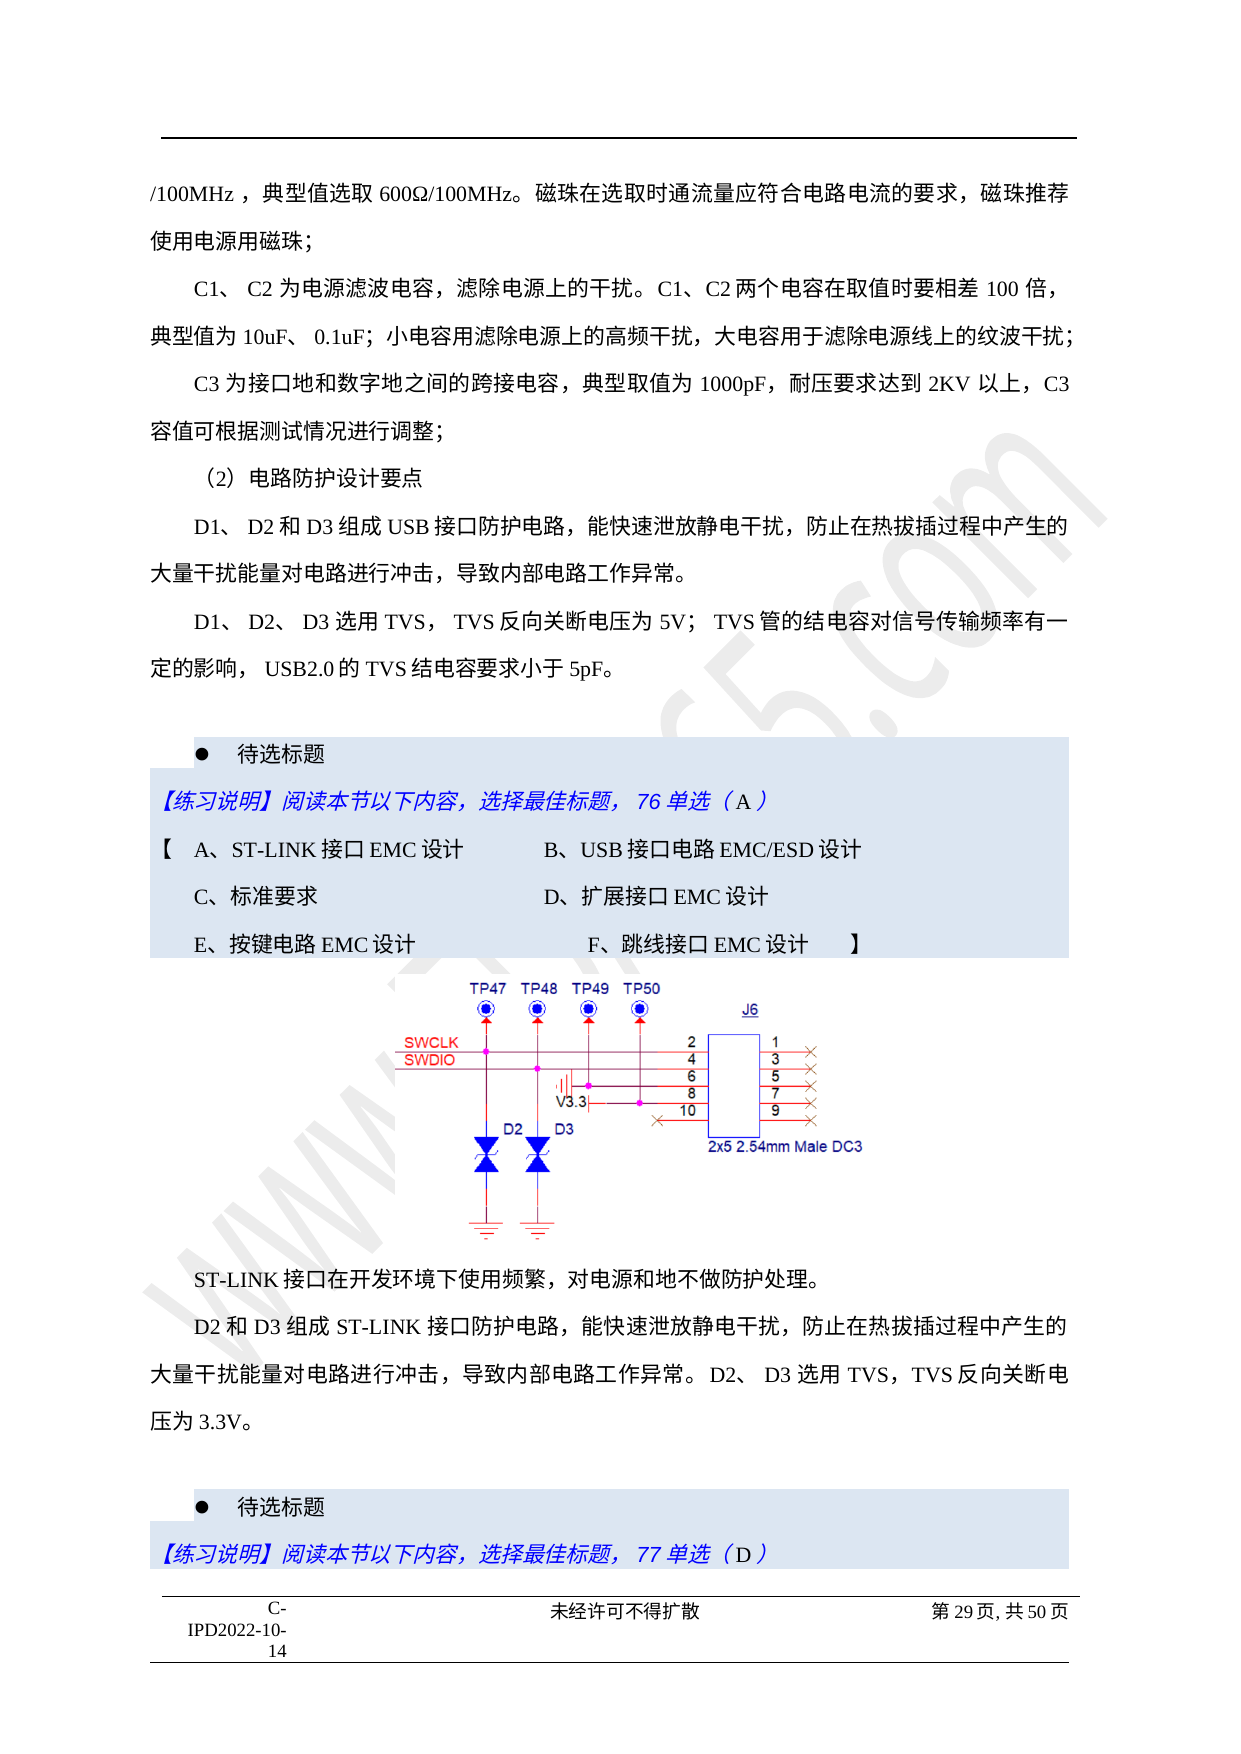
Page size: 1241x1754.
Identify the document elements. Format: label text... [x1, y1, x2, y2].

text 【 A、ST-LINK接口EMC设计 B、USB接口电路EMC/ESD设计 [150, 832, 1069, 863]
text C1、 C2 为电源滤波电容，滤除电源上的干扰。C1、C2两个电容在取值时要相差 100 倍，典型值为 10uF、 0.1uF；小电容用滤除电源上的高频干扰，大电容用于滤除电源线上的纹波干扰； [150, 271, 1069, 351]
text D1、 D2 和 D3 组成 USB接口防护电路，能快速泄放静电干扰，防止在热拔插过程中产生的大量干扰能量对电路进行冲击，导致内部电路工作异常。 [150, 509, 1069, 588]
text C、标准要求 D、扩展接口EMC设计 [150, 879, 1069, 911]
text C3 为接口地和数字地之间的跨接电容，典型取值为 1000pF，耐压要求达到 2KV 以上，C3 容值可根据测试情况进行调整； [150, 366, 1069, 446]
picture [395, 974, 868, 1250]
list 待选标题 [194, 737, 1069, 768]
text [150, 176, 1069, 256]
text E、按键电路EMC设计 F、跳线接口EMC设计 】 [150, 927, 1069, 958]
text 【练习说明】阅读本节以下内容，选择最佳标题， 76单选（ A ） [150, 784, 1069, 816]
text 【练习说明】阅读本节以下内容，选择最佳标题， 77单选（ D ） [150, 1537, 1069, 1569]
text ST-LINK接口在开发环境下使用频繁，对电源和地不做防护处理。 [150, 1262, 1069, 1293]
list 待选标题 [194, 1489, 1069, 1521]
text （2）电路防护设计要点 [150, 461, 1069, 493]
text D1、 D2、 D3 选用 TVS， TVS反向关断电压为 5V； TVS管的结电容对信号传输频率有一定的影响， USB2.0的 TVS结电容要求小于 5pF。 [150, 604, 1069, 683]
text D2 和 D3 组成 ST-LINK 接口防护电路，能快速泄放静电干扰，防止在热拔插过程中产生的大量干扰能量对电路进行冲击，导致内部电路工作异常。D2、 D3 选用 TVS，TVS反向关断电压为 3.3V。 [150, 1309, 1069, 1436]
